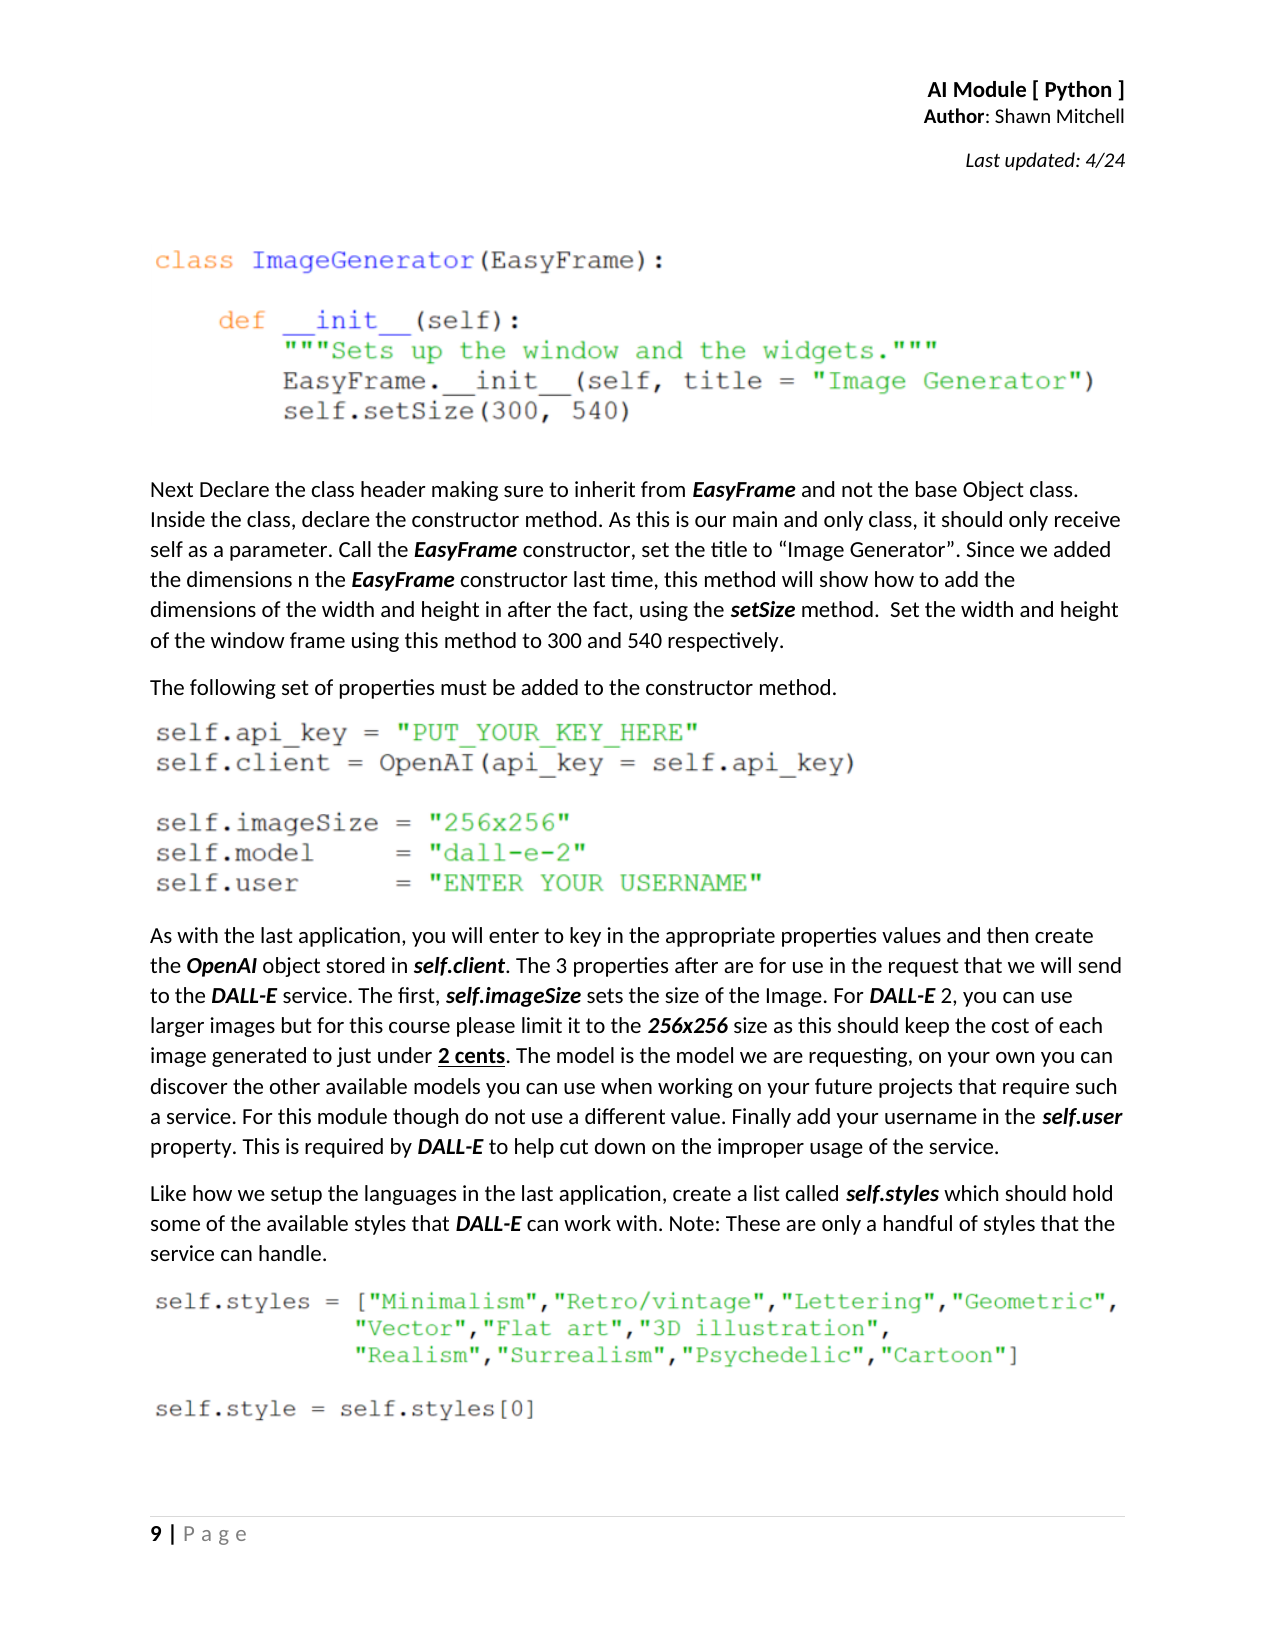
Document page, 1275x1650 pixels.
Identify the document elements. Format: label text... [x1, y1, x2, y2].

picture [150, 244, 1099, 425]
text The following set of properties must be added to the constructor method. [150, 673, 1125, 701]
text Like how we setup the languages in the last application, create a list called self.styles which should hold some of the available styles that DALL-E can work with. Note: These are only a handful of styles that the service can handle. [150, 1179, 1125, 1268]
picture [150, 719, 862, 902]
text Next Declare the class header making sure to inherit from EasyFrame and not the base Object class. Inside the class, declare the constructor method. As this is our main and only class, it should only receive self as a parameter. Call the EasyFrame constructor, set the title to “Image Generator”. Since we added the dimensions n the EasyFrame constructor last time, this method will show how to add the dimensions of the width and height in after the fact, using the setSize method. Set the width and height of the window frame using this method to 300 and 540 respectively. [150, 285, 1125, 654]
text As with the last application, you will enter to key in the appropriate properties values and then create the OpenAI object stored in self.client. The 3 properties after are for use in the request that we will send to the DALL-E service. The first, self.imageSize sets the size of the Image. For DALL-E 2, you can use larger images but for this course please limit it to the 256x256 size as this should keep the cost of each image generated to just under 2 cents. The model is the model we are requesting, on your own you can discover the other available models you can use when working on your future projects that require such a service. For this module though do not use a different value. Finally add your username in the self.user property. This is required by DALL-E to help cut down on the improper usage of the service. [150, 921, 1125, 1160]
picture [150, 1286, 1125, 1429]
